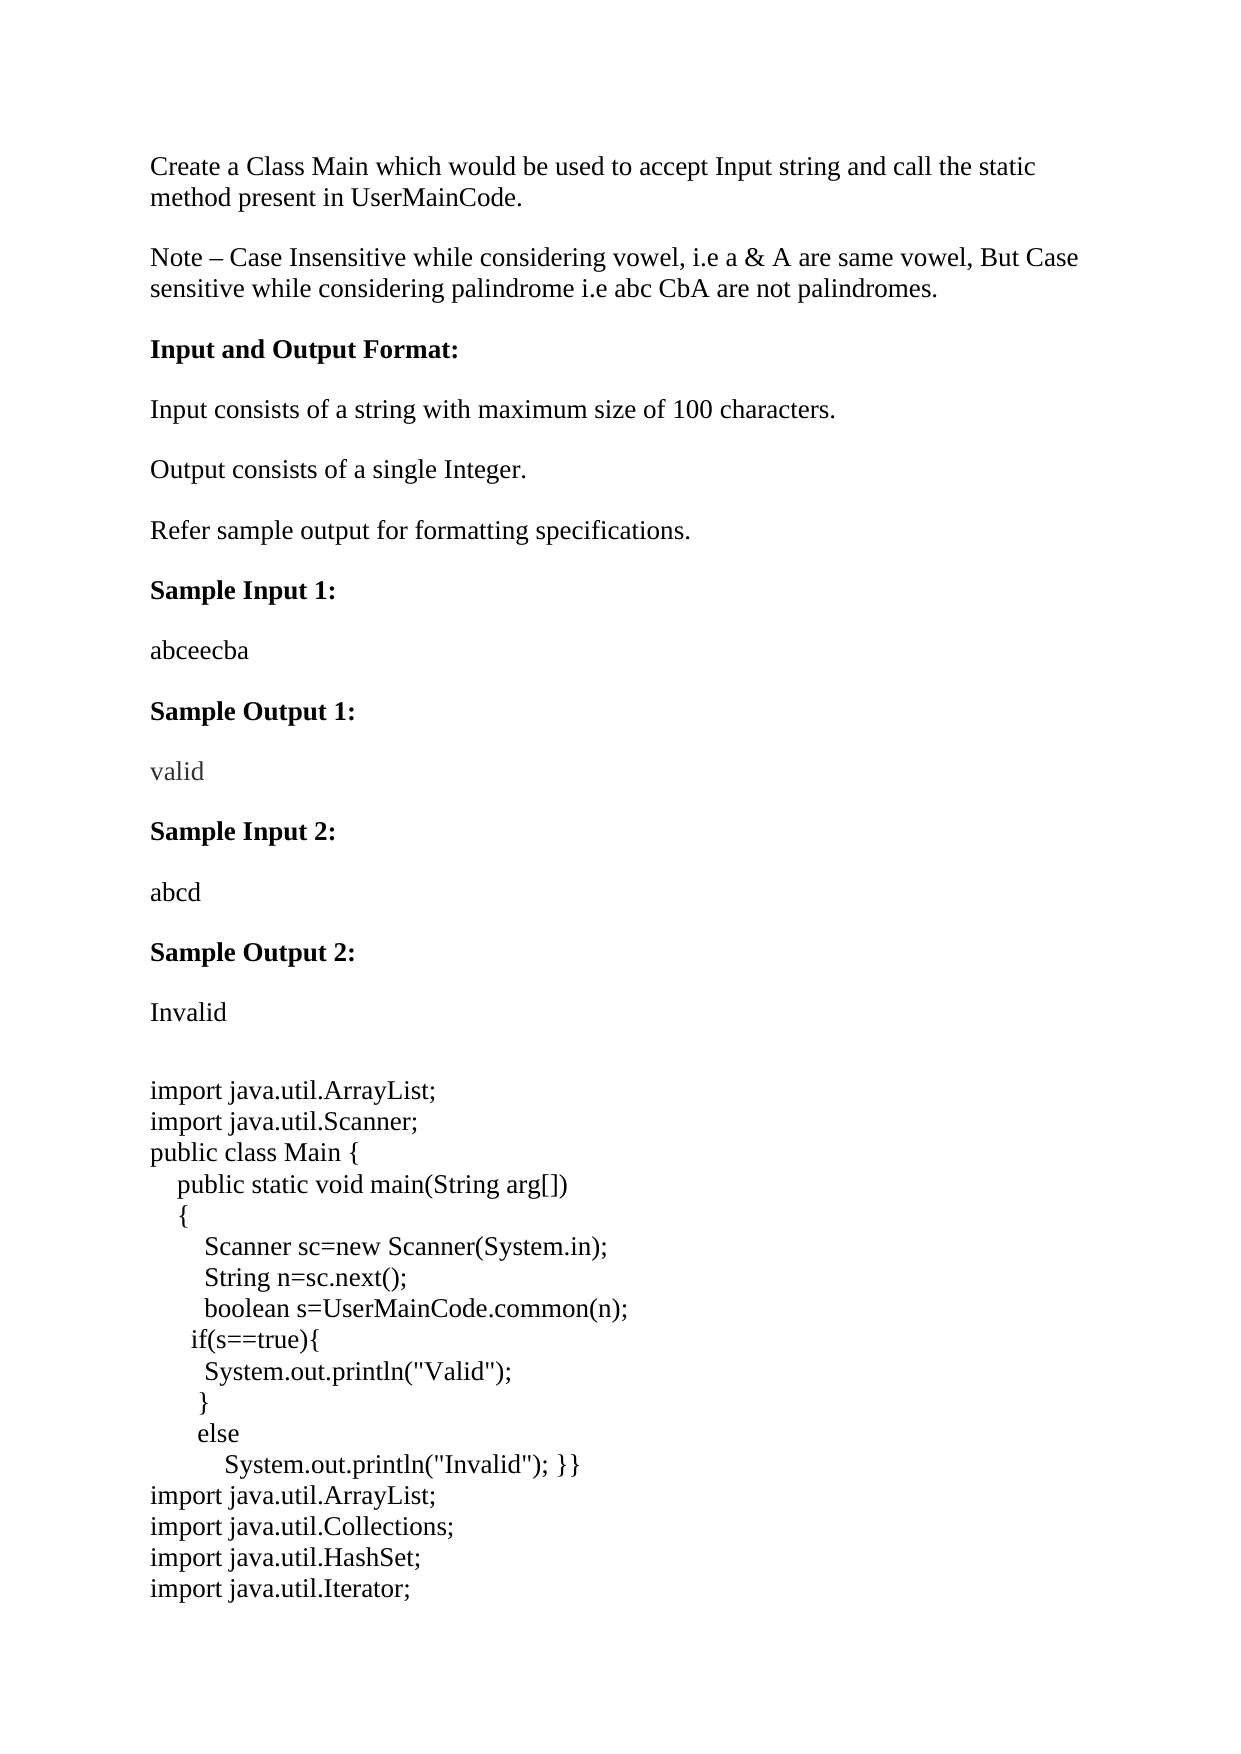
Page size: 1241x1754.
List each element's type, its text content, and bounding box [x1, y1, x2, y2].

text System.out.println("Valid"); [150, 1354, 1090, 1386]
text Sample Input 2: [150, 815, 1090, 847]
text { [150, 1199, 1090, 1230]
text import java.util.HashSet; [150, 1541, 1090, 1573]
text else [150, 1417, 1090, 1448]
text Sample Output 1: [150, 695, 1090, 726]
text boolean s=UserMainCode.common(n); [150, 1292, 1090, 1323]
text Scanner sc=new Scanner(System.in); [150, 1230, 1090, 1261]
text Refer sample output for formatting specifications. [150, 514, 1090, 545]
text Invalid [150, 996, 1090, 1027]
text valid [150, 755, 1090, 786]
text String n=sc.next(); [150, 1261, 1090, 1292]
text import java.util.ArrayList; [150, 1479, 1090, 1510]
text Input consists of a string with maximum size of 100 characters. [150, 393, 1090, 424]
text import java.util.ArrayList; [150, 1074, 1090, 1105]
text abceecba [150, 634, 1090, 666]
text Sample Output 2: [150, 936, 1090, 967]
text Sample Input 1: [150, 574, 1090, 605]
text if(s==true){ [150, 1323, 1090, 1354]
text Output consists of a single Integer. [150, 453, 1090, 485]
text public static void main(String arg[]) [150, 1168, 1090, 1199]
text public class Main { [150, 1137, 1090, 1168]
text System.out.println("Invalid"); }} [150, 1448, 1090, 1479]
text import java.util.Scanner; [150, 1105, 1090, 1137]
text Create a Class Main which would be used to accept Input string and call the static method present in UserMainCode. [150, 150, 1090, 212]
text abcd [150, 876, 1090, 907]
text } [150, 1386, 1090, 1417]
text Input and Output Format: [150, 333, 1090, 364]
text import java.util.Iterator; [150, 1573, 1090, 1604]
text Note – Case Insensitive while considering vowel, i.e a & A are same vowel, But Case sensitive while considering palindrome i.e abc CbA are not palindromes. [150, 241, 1090, 304]
text import java.util.Collections; [150, 1510, 1090, 1541]
